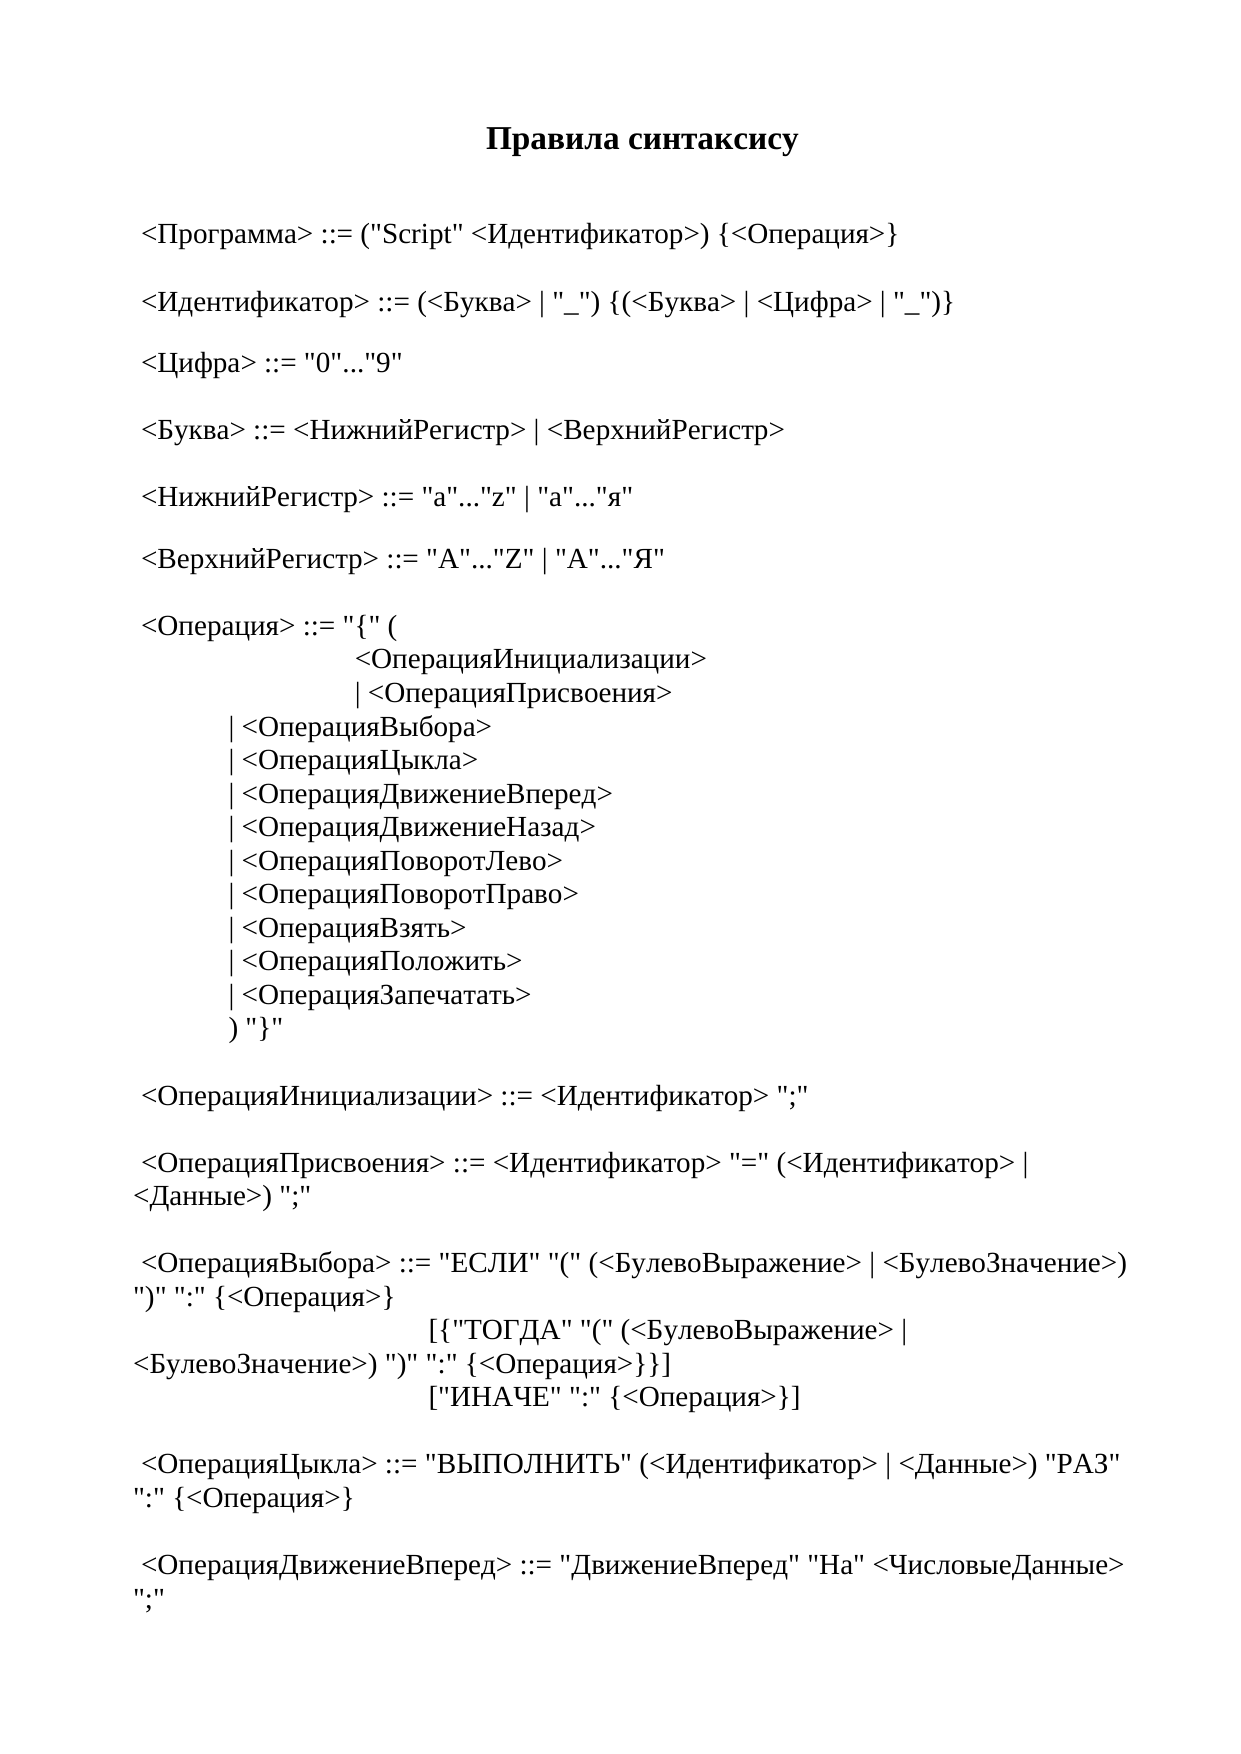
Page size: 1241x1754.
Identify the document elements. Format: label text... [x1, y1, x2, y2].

text <ОперацияИнициализации> ::= <Идентификатор> ";" [133, 1078, 1152, 1111]
text | <ОперацияЗапечатать> [133, 977, 1152, 1011]
text | <ОперацияПрисвоения> [133, 675, 1152, 709]
text <ОперацияВыбора> ::= "ЕСЛИ" "(" (<БулевоВыражение> | <БулевоЗначение>) ")" ":" {<Операция>} [133, 1245, 1152, 1312]
text <ОперацияПрисвоения> ::= <Идентификатор> "=" (<Идентификатор> | <Данные>) ";" [133, 1145, 1152, 1212]
text [{"ТОГДА" "(" (<БулевоВыражение> | <БулевоЗначение>) ")" ":" {<Операция>}}] [133, 1312, 1152, 1379]
text <Операция> ::= "{" ( [133, 608, 1152, 642]
text ) "}" [133, 1011, 1152, 1044]
text | <ОперацияДвижениеВперед> [133, 776, 1152, 809]
text <ОперацияИнициализации> [133, 642, 1152, 675]
text | <ОперацияПоворотЛево> [133, 843, 1152, 876]
text <Буква> ::= <НижнийРегистр> | <ВерхнийРегистр> [133, 412, 1152, 446]
text ["ИНАЧЕ" ":" {<Операция>}] [133, 1379, 1152, 1413]
text <ВерхнийРегистр> ::= "A"..."Z" | "А"..."Я" [133, 541, 1152, 574]
text | <ОперацияПоворотПраво> [133, 876, 1152, 910]
text <ОперацияДвижениеВперед> ::= "ДвижениеВперед" "На" <ЧисловыеДанные> ";" [133, 1547, 1152, 1614]
text | <ОперацияЦыкла> [133, 742, 1152, 776]
text <Идентификатор> ::= (<Буква> | "_") {(<Буква> | <Цифра> | "_")} [133, 284, 1152, 317]
text <НижнийРегистр> ::= "a"..."z" | "а"..."я" [133, 479, 1152, 513]
text | <ОперацияВзять> [133, 910, 1152, 943]
text | <ОперацияПоложить> [133, 943, 1152, 977]
text <ОперацияЦыкла> ::= "ВЫПОЛНИТЬ" (<Идентификатор> | <Данные>) "РАЗ" ":" {<Операция>} [133, 1447, 1152, 1514]
text Правила синтаксису [133, 118, 1152, 156]
text | <ОперацияДвижениеНазад> [133, 809, 1152, 843]
text <Цифра> ::= "0"..."9" [133, 345, 1152, 379]
text <Программа> ::= ("Script" <Идентификатор>) {<Операция>} [133, 217, 1152, 250]
text | <ОперацияВыбора> [133, 709, 1152, 742]
